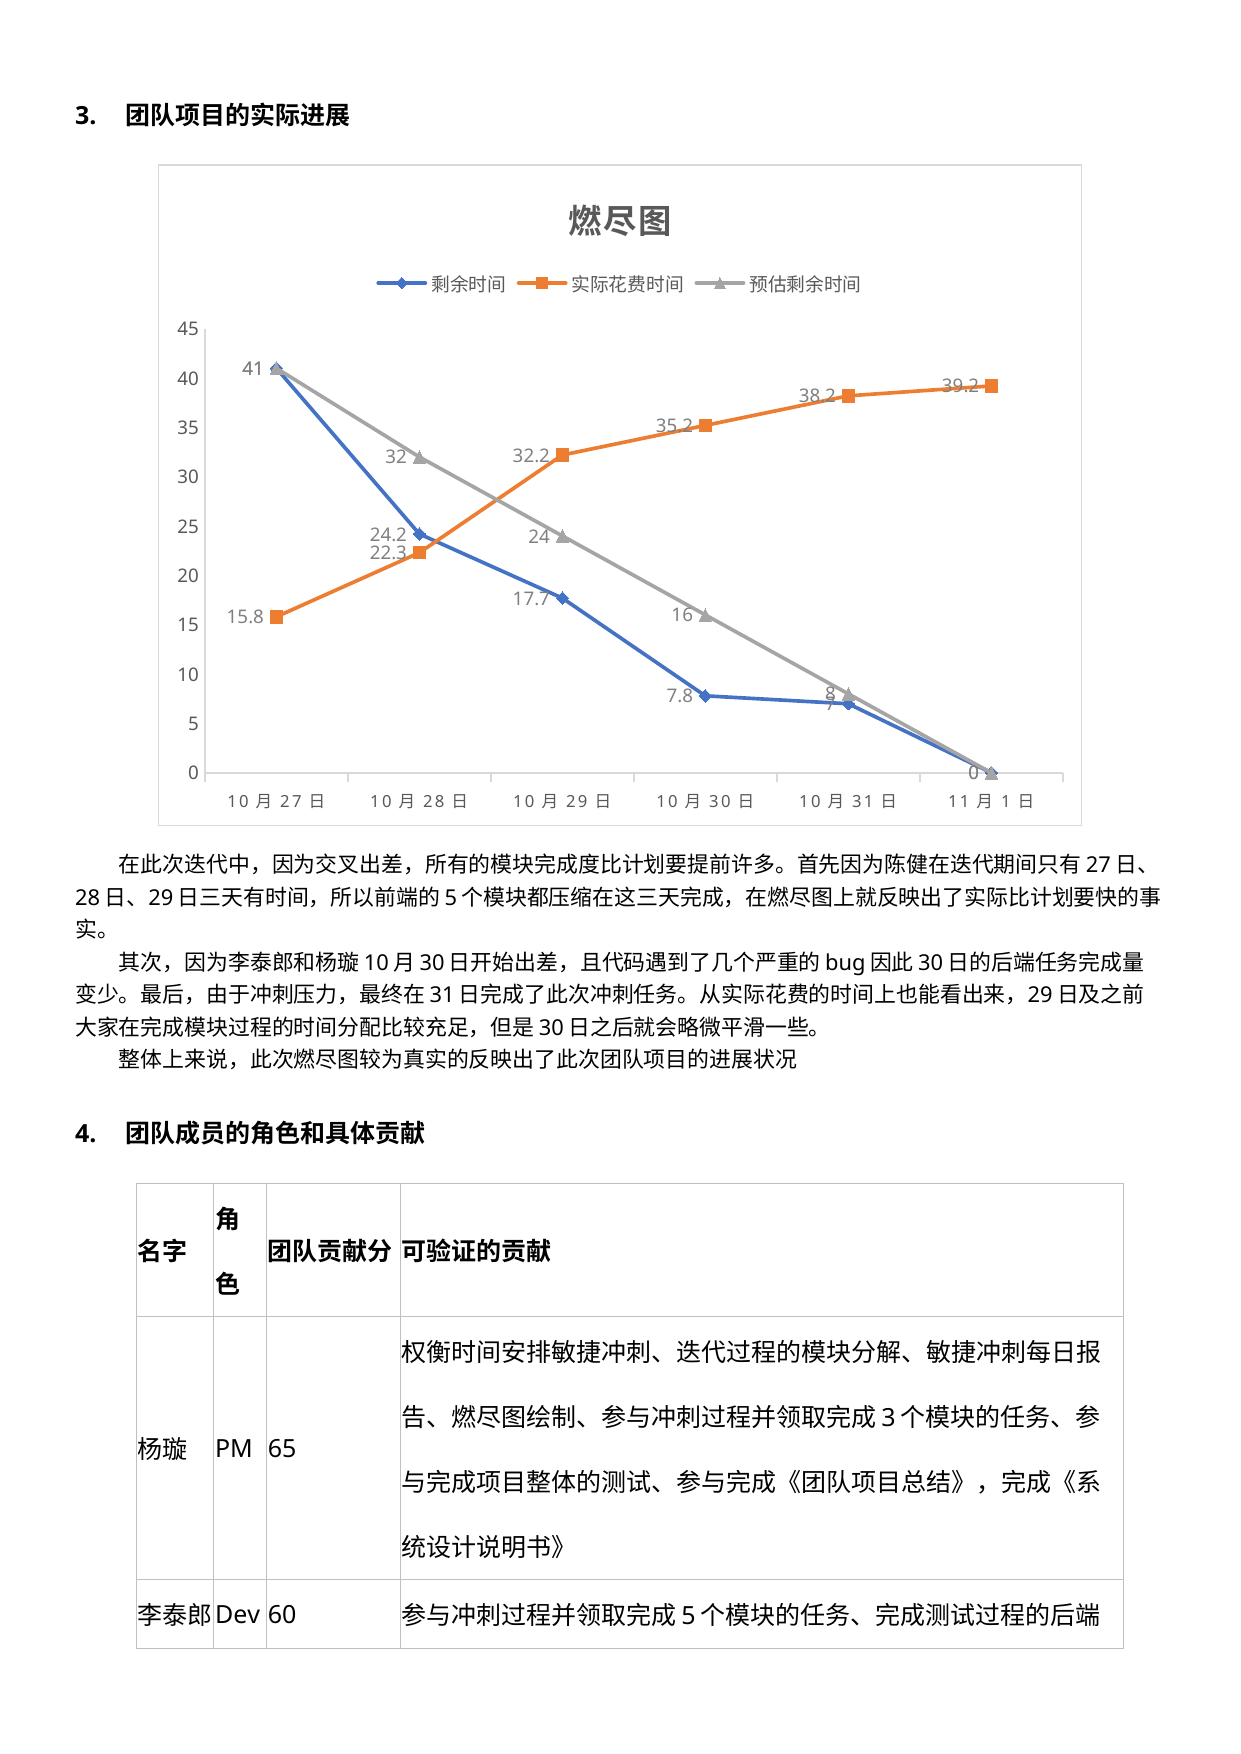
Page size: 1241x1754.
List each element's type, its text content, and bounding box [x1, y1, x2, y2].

subtitle 团队成员的角色和具体贡献 [75, 1099, 1165, 1164]
table_header 团队贡献分 [267, 1184, 400, 1316]
text 整体上来说，此次燃尽图较为真实的反映出了此次团队项目的进展状况 [75, 1042, 1165, 1074]
table_header 名字 [137, 1184, 213, 1316]
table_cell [401, 1580, 1123, 1647]
table_cell PM [214, 1317, 266, 1579]
table_cell Dev [214, 1580, 266, 1647]
table_cell 65 [267, 1317, 400, 1579]
subtitle 团队项目的实际进展 [75, 81, 1165, 146]
table_header 可验证的贡献 [401, 1184, 1123, 1316]
table_cell 杨璇 [137, 1317, 213, 1579]
table_cell 权衡时间安排敏捷冲刺、迭代过程的模块分解、敏捷冲刺每日报告、燃尽图绘制、参与冲刺过程并领取完成3个模块的任务、参与完成项目整体的测试、参与完成《团队项目总结》，完成《系统设计说明书》 [401, 1317, 1123, 1579]
table_cell 李泰郎 [137, 1580, 213, 1647]
table_cell 60 [267, 1580, 400, 1647]
table_header 角色 [214, 1184, 266, 1316]
text 其次，因为李泰郎和杨璇10月30日开始出差，且代码遇到了几个严重的bug因此30日的后端任务完成量变少。最后，由于冲刺压力，最终在31日完成了此次冲刺任务。从实际花费的时间上也能看出来，29日及之前大家在完成模块过程的时间分配比较充足，但是30日之后就会略微平滑一些。 [75, 944, 1165, 1042]
text 在此次迭代中，因为交叉出差，所有的模块完成度比计划要提前许多。首先因为陈健在迭代期间只有27日、28日、29日三天有时间，所以前端的5个模块都压缩在这三天完成，在燃尽图上就反映出了实际比计划要快的事实。 [75, 847, 1165, 944]
